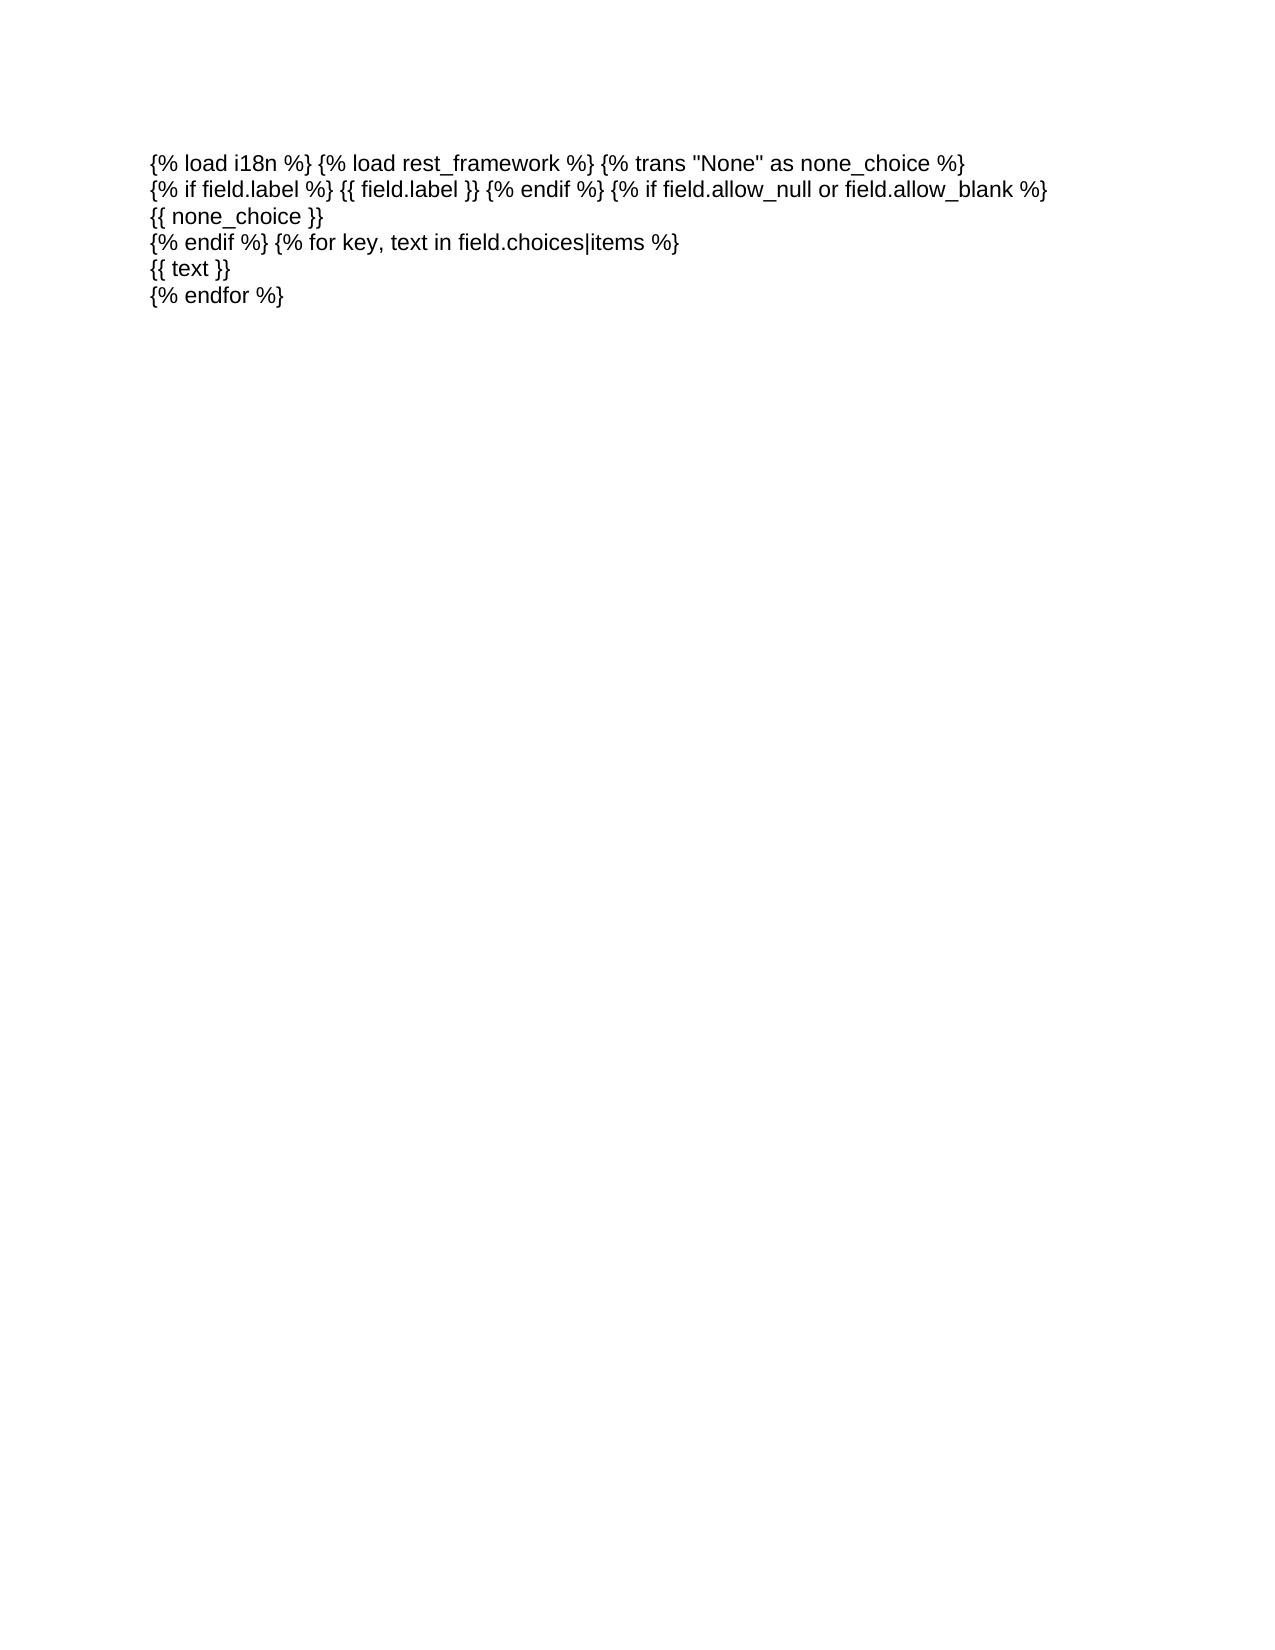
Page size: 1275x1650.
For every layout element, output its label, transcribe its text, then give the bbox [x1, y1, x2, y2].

text {% endif %} {% for key, text in field.choices|items %} [150, 229, 1125, 255]
text {% if field.label %} {{ field.label }} {% endif %} {% if field.allow_null or field.allow_blank %} [150, 176, 1125, 203]
text {{ text }} [150, 255, 1125, 282]
text {{ none_choice }} [150, 203, 1125, 229]
text {% load i18n %} {% load rest_framework %} {% trans "None" as none_choice %} [150, 150, 1125, 176]
text {% endfor %} [150, 282, 1125, 308]
